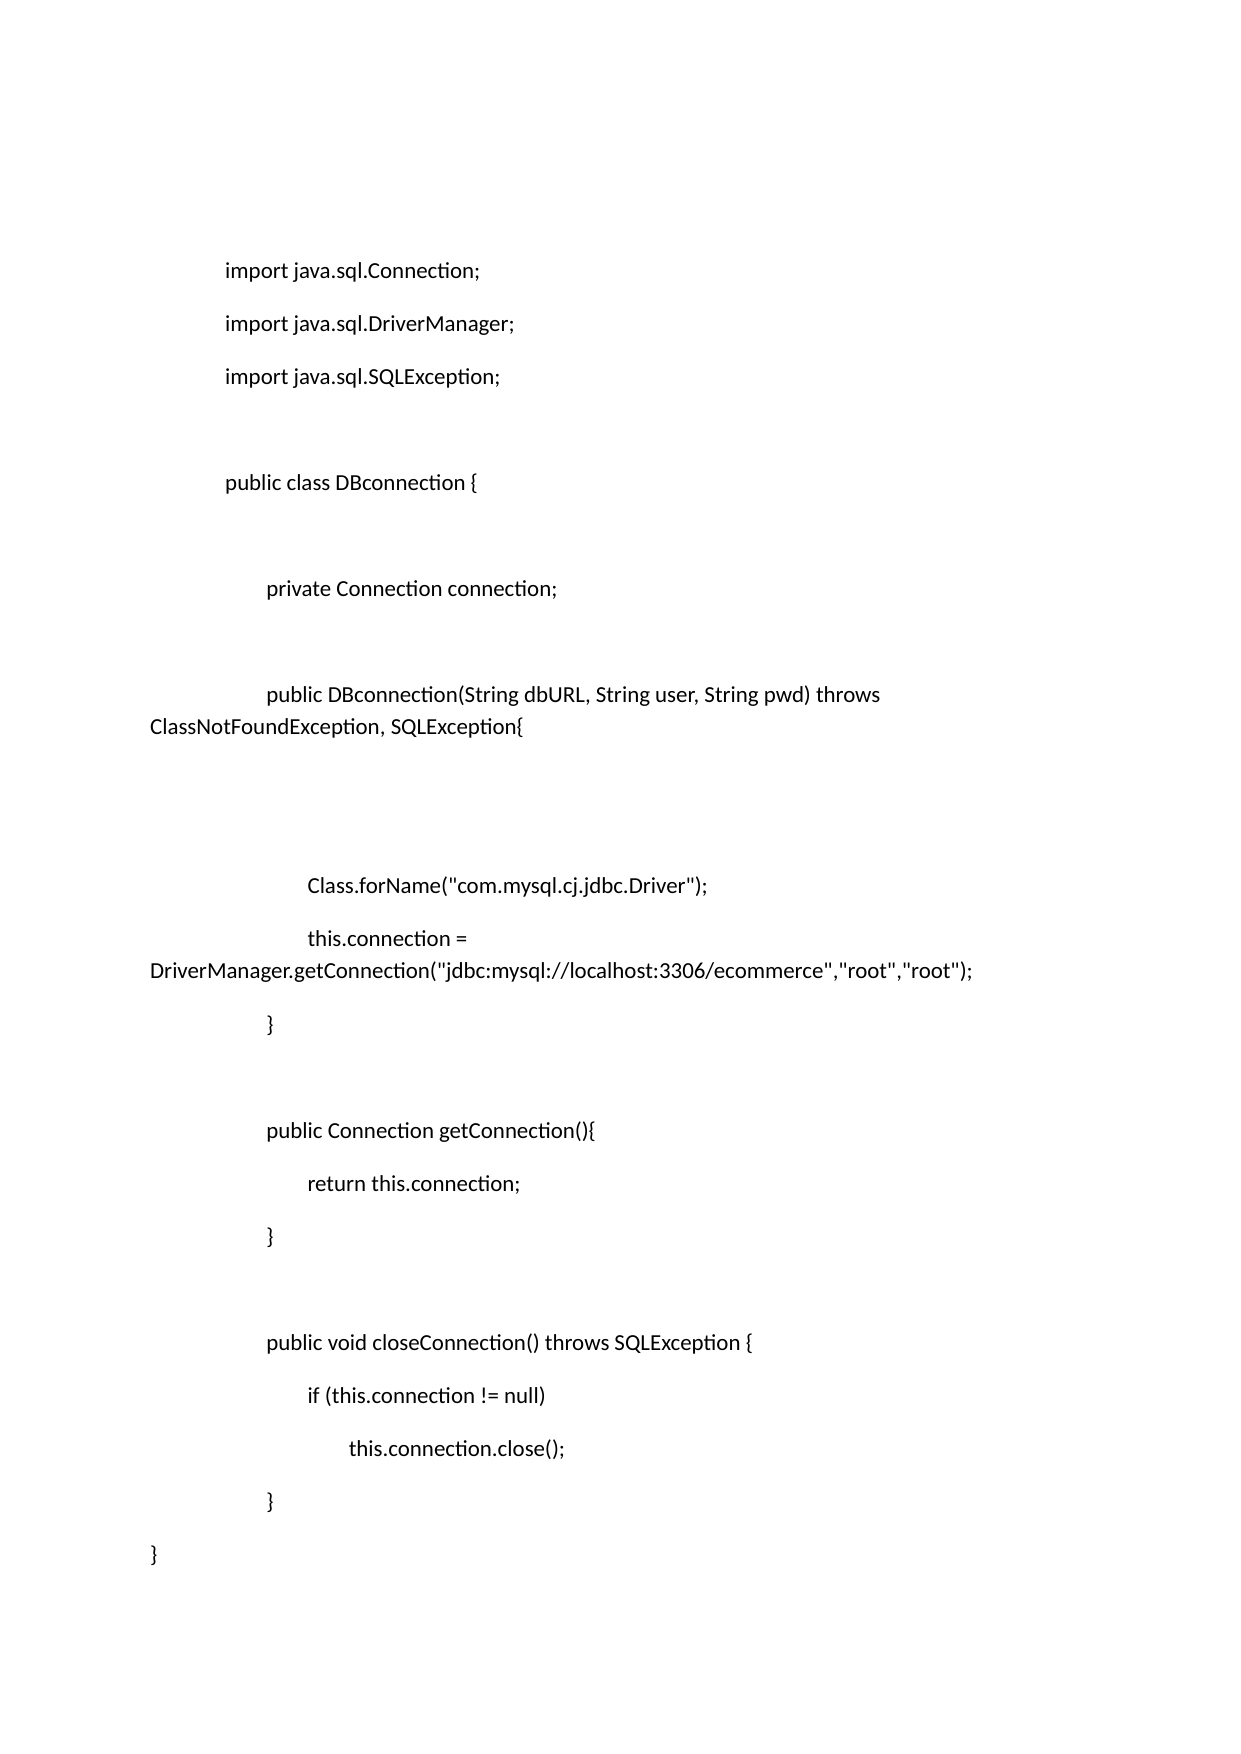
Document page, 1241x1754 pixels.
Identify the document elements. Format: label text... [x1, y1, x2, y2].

text this.connection.close(); [150, 1434, 1090, 1462]
text public Connection getConnection(){ [150, 1116, 1090, 1144]
text public class DBconnection { [150, 468, 1090, 496]
text private Connection connection; [150, 574, 1090, 602]
text if (this.connection != null) [150, 1381, 1090, 1409]
text import java.sql.Connection; [150, 256, 1090, 284]
text this.connection = DriverManager.getConnection("jdbc:mysql://localhost:3306/ecommerce","root","root"); [150, 924, 1090, 985]
text Class.forName("com.mysql.cj.jdbc.Driver"); [150, 871, 1090, 899]
text public void closeConnection() throws SQLException { [150, 1328, 1090, 1356]
text import java.sql.DriverManager; [150, 309, 1090, 337]
text } [150, 1487, 1090, 1515]
text } [150, 1540, 1090, 1568]
text public DBconnection(String dbURL, String user, String pwd) throws ClassNotFoundException, SQLException{ [150, 680, 1090, 740]
text return this.connection; [150, 1169, 1090, 1197]
text } [150, 1010, 1090, 1038]
text } [150, 1222, 1090, 1250]
text import java.sql.SQLException; [150, 362, 1090, 390]
